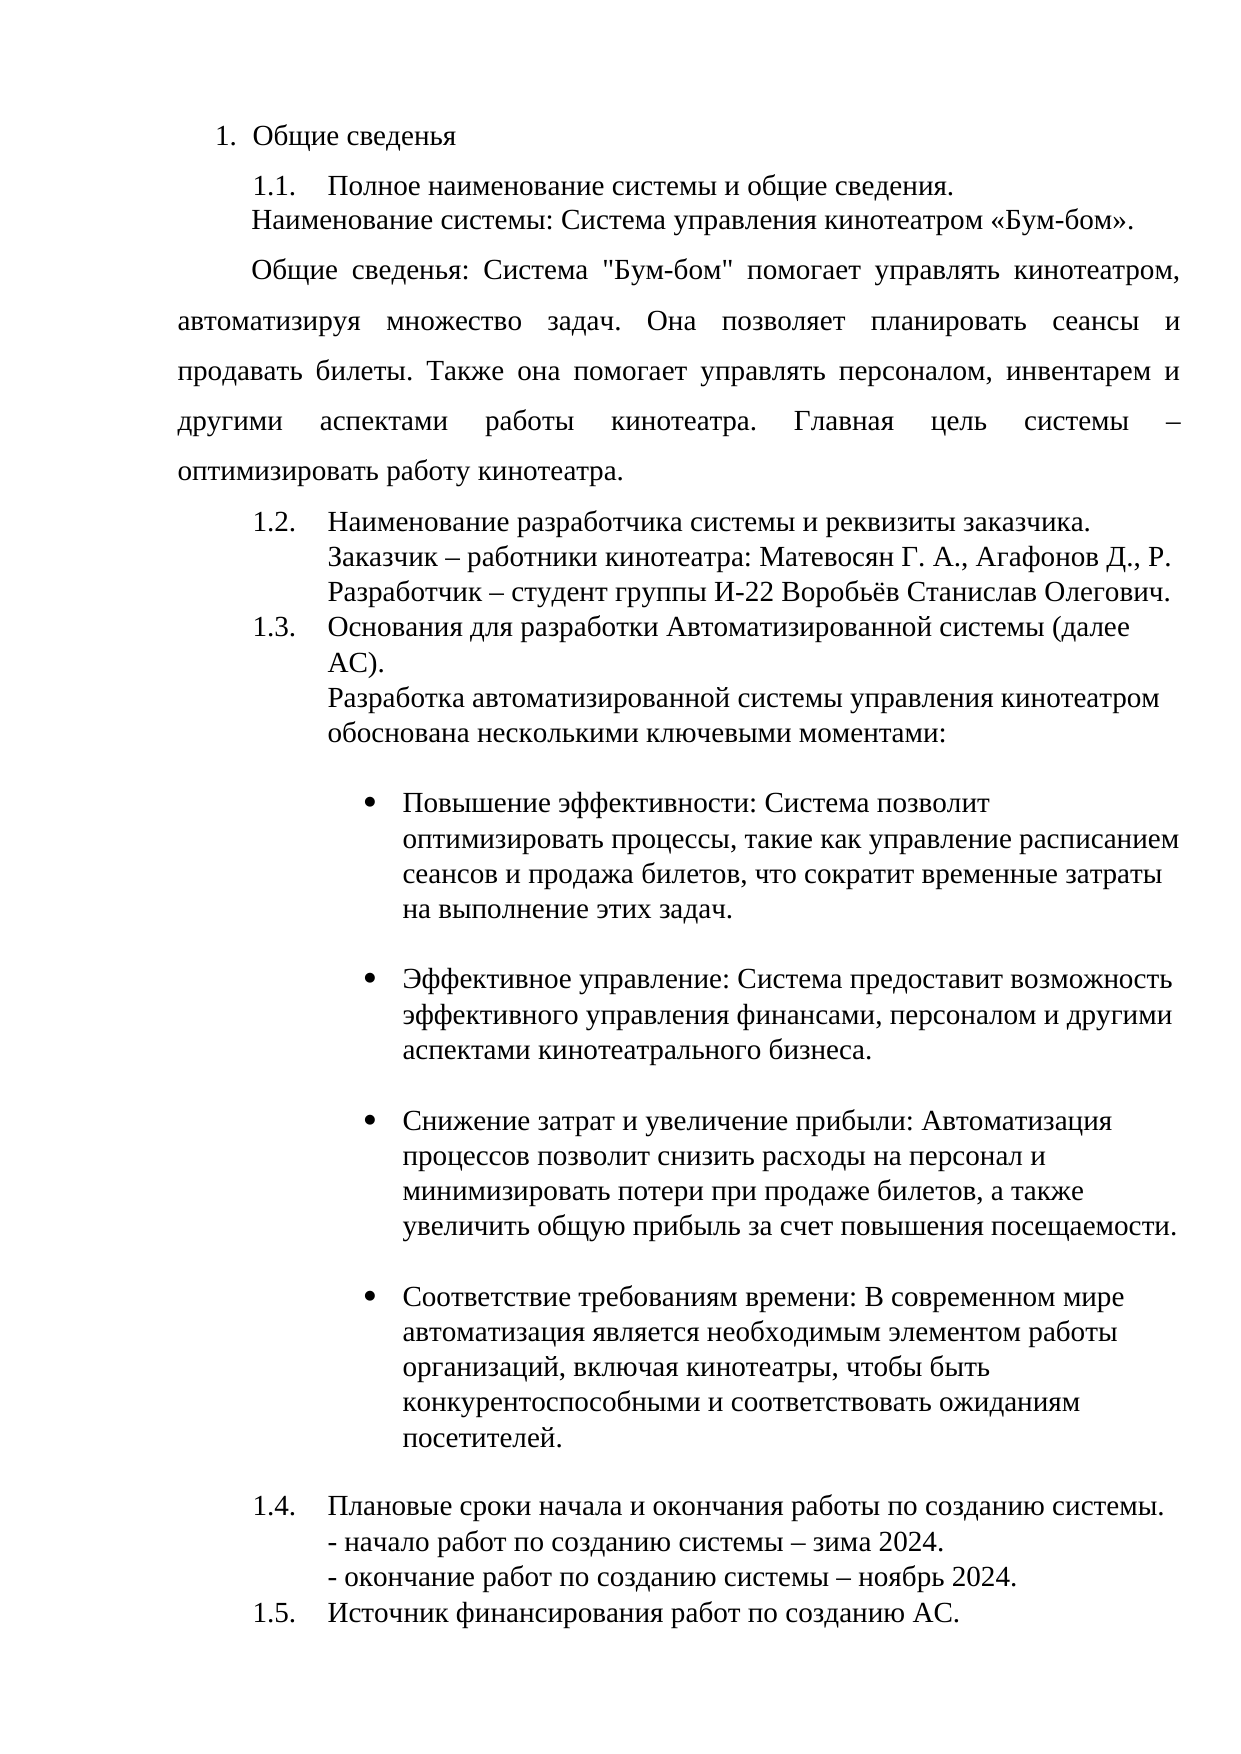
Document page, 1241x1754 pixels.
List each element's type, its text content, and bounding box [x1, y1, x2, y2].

list Снижение затрат и увеличение прибыли: Автоматизация процессов позволит снизить расходы на персонал и минимизировать потери при продаже билетов, а также увеличить общую прибыль за счет повышения посещаемости. [365, 1103, 1181, 1242]
list - начало работ по созданию системы – зима 2024. [327, 1524, 1175, 1557]
list Разработчик – студент группы И-22 Воробьёв Станислав Олегович. [327, 574, 1181, 608]
list Основания для разработки Автоматизированной системы (далее АС). [252, 609, 1181, 678]
list Общие сведенья [215, 118, 1181, 152]
list Полное наименование системы и общие сведения. [252, 168, 1181, 202]
list Наименование разработчика системы и реквизиты заказчика. [252, 504, 1181, 537]
text Общие сведенья: Система "Бум-бом" помогает управлять кинотеатром, автоматизируя множество задач. Она позволяет планировать сеансы и продавать билеты. Также она помогает управлять персоналом, инвентарем и другими аспектами работы кинотеатра. Главная цель системы – оптимизировать работу кинотеатра. [177, 252, 1181, 487]
list Разработка автоматизированной системы управления кинотеатром обоснована несколькими ключевыми моментами: [327, 680, 1181, 749]
text Наименование системы: Система управления кинотеатром «Бум-бом». [177, 202, 1181, 236]
list Плановые сроки начала и окончания работы по созданию системы. [252, 1488, 1175, 1522]
list Повышение эффективности: Система позволит оптимизировать процессы, такие как управление расписанием сеансов и продажа билетов, что сократит временные затраты на выполнение этих задач. [365, 786, 1181, 925]
list Эффективное управление: Система предоставит возможность эффективного управления финансами, персоналом и другими аспектами кинотеатрального бизнеса. [365, 962, 1181, 1066]
list - окончание работ по созданию системы – ноябрь 2024. [327, 1559, 1175, 1593]
list Источник финансирования работ по созданию АС. [252, 1595, 1175, 1628]
list Заказчик – работники кинотеатра: Матевосян Г. А., Агафонов Д., Р. [327, 539, 1181, 573]
